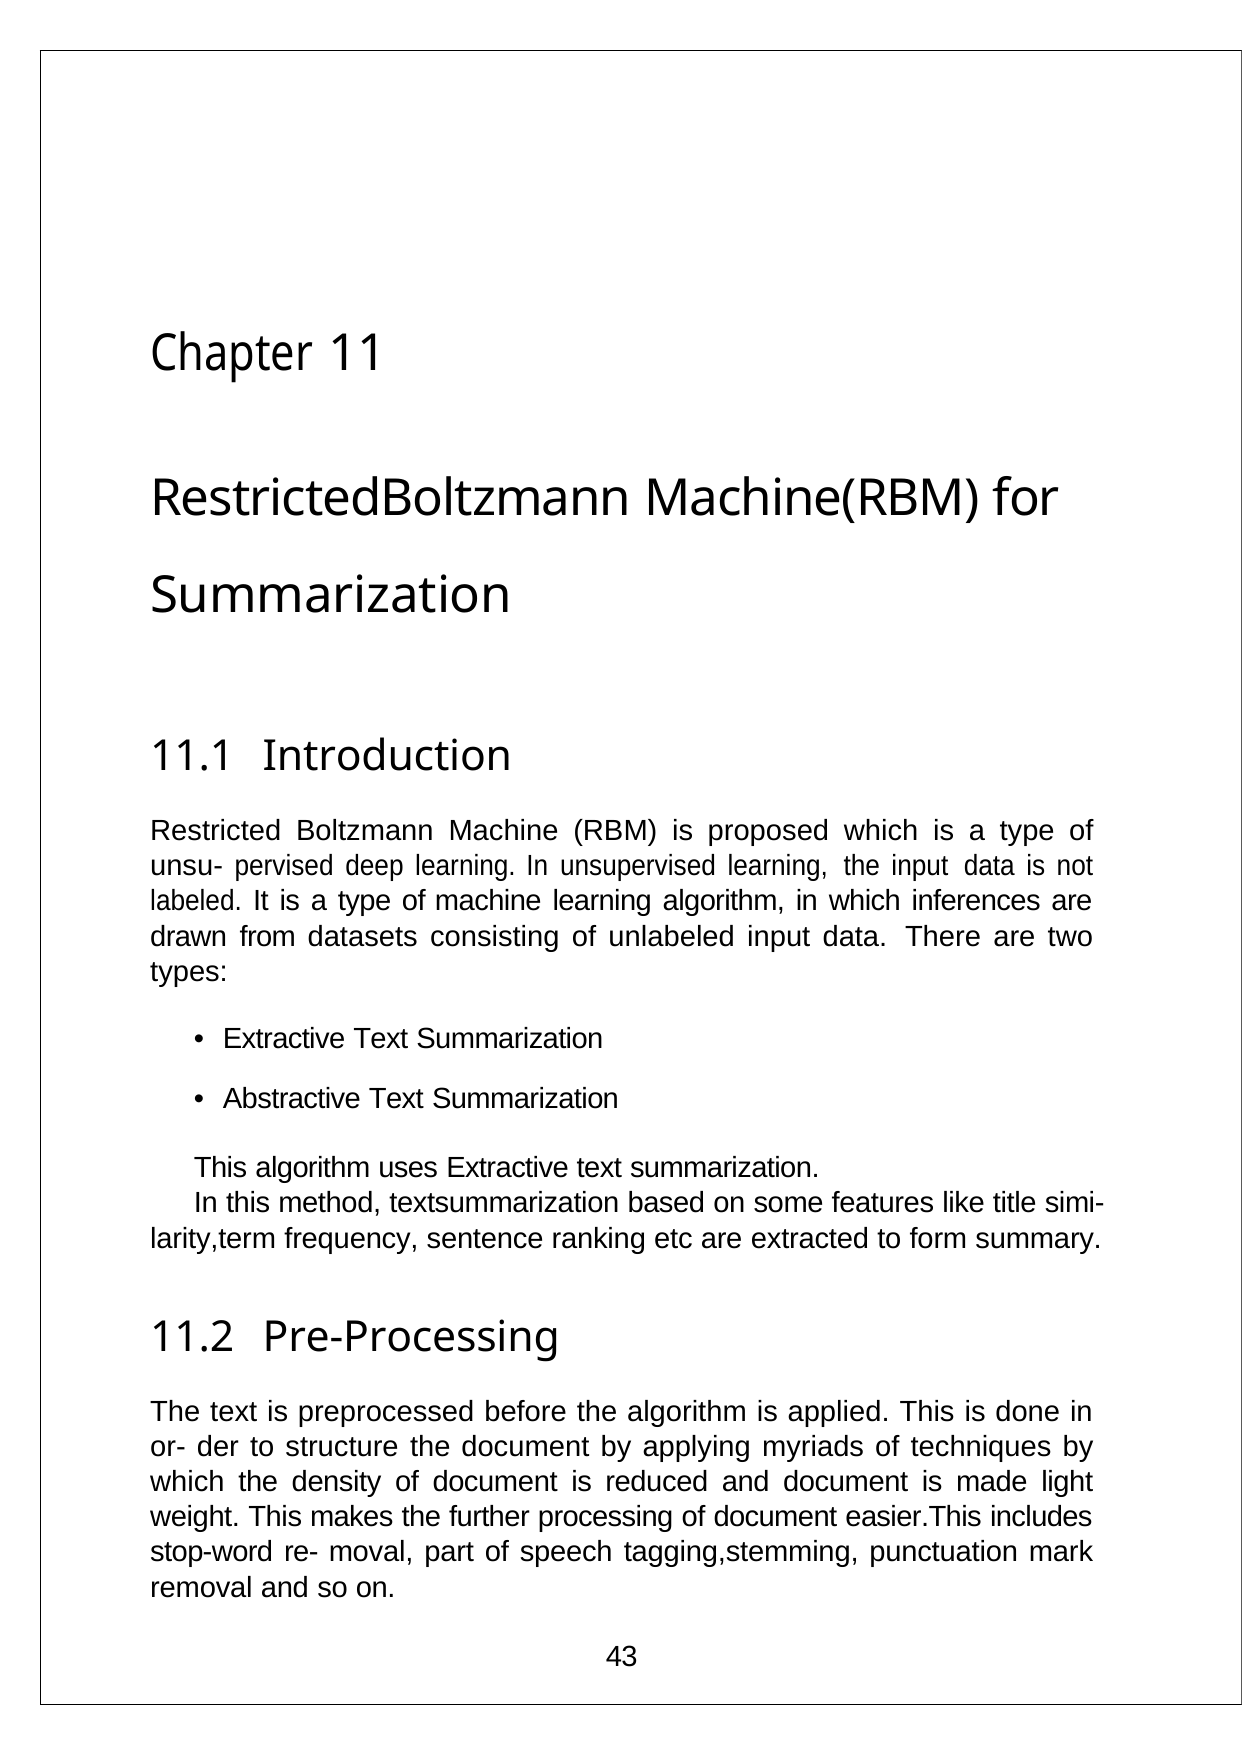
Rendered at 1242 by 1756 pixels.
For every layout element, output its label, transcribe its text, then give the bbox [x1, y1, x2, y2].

subtitle Introduction [150, 725, 1241, 783]
list Abstractive Text Summarization [193, 1081, 1241, 1115]
text The text is preprocessed before the algorithm is applied. This is done in or- der to structure the document by applying myriads of techniques by which the density of document is reduced and document is made light weight. This makes the further processing of document easier.This includes stop-word re- moval, part of speech tagging,stemming, punctuation mark removal and so on. [150, 1393, 1093, 1603]
text In this method, textsummarization based on some features like title simi- larity,term frequency, sentence ranking etc are extracted to form summary. [150, 1185, 1121, 1254]
text This algorithm uses Extractive text summarization. [194, 1150, 1241, 1183]
list Extractive Text Summarization [193, 1021, 1241, 1055]
text Restricted Boltzmann Machine (RBM) is proposed which is a type of unsu- pervised deep learning. In unsupervised learning, the input data is not labeled. It is a type of machine learning algorithm, in which inferences are drawn from datasets consisting of unlabeled input data. There are two types: [150, 813, 1093, 987]
text Chapter 11 [150, 316, 1241, 385]
text RestrictedBoltzmann Machine(RBM) for Summarization [150, 461, 1241, 628]
subtitle Pre-Processing [150, 1305, 1241, 1364]
